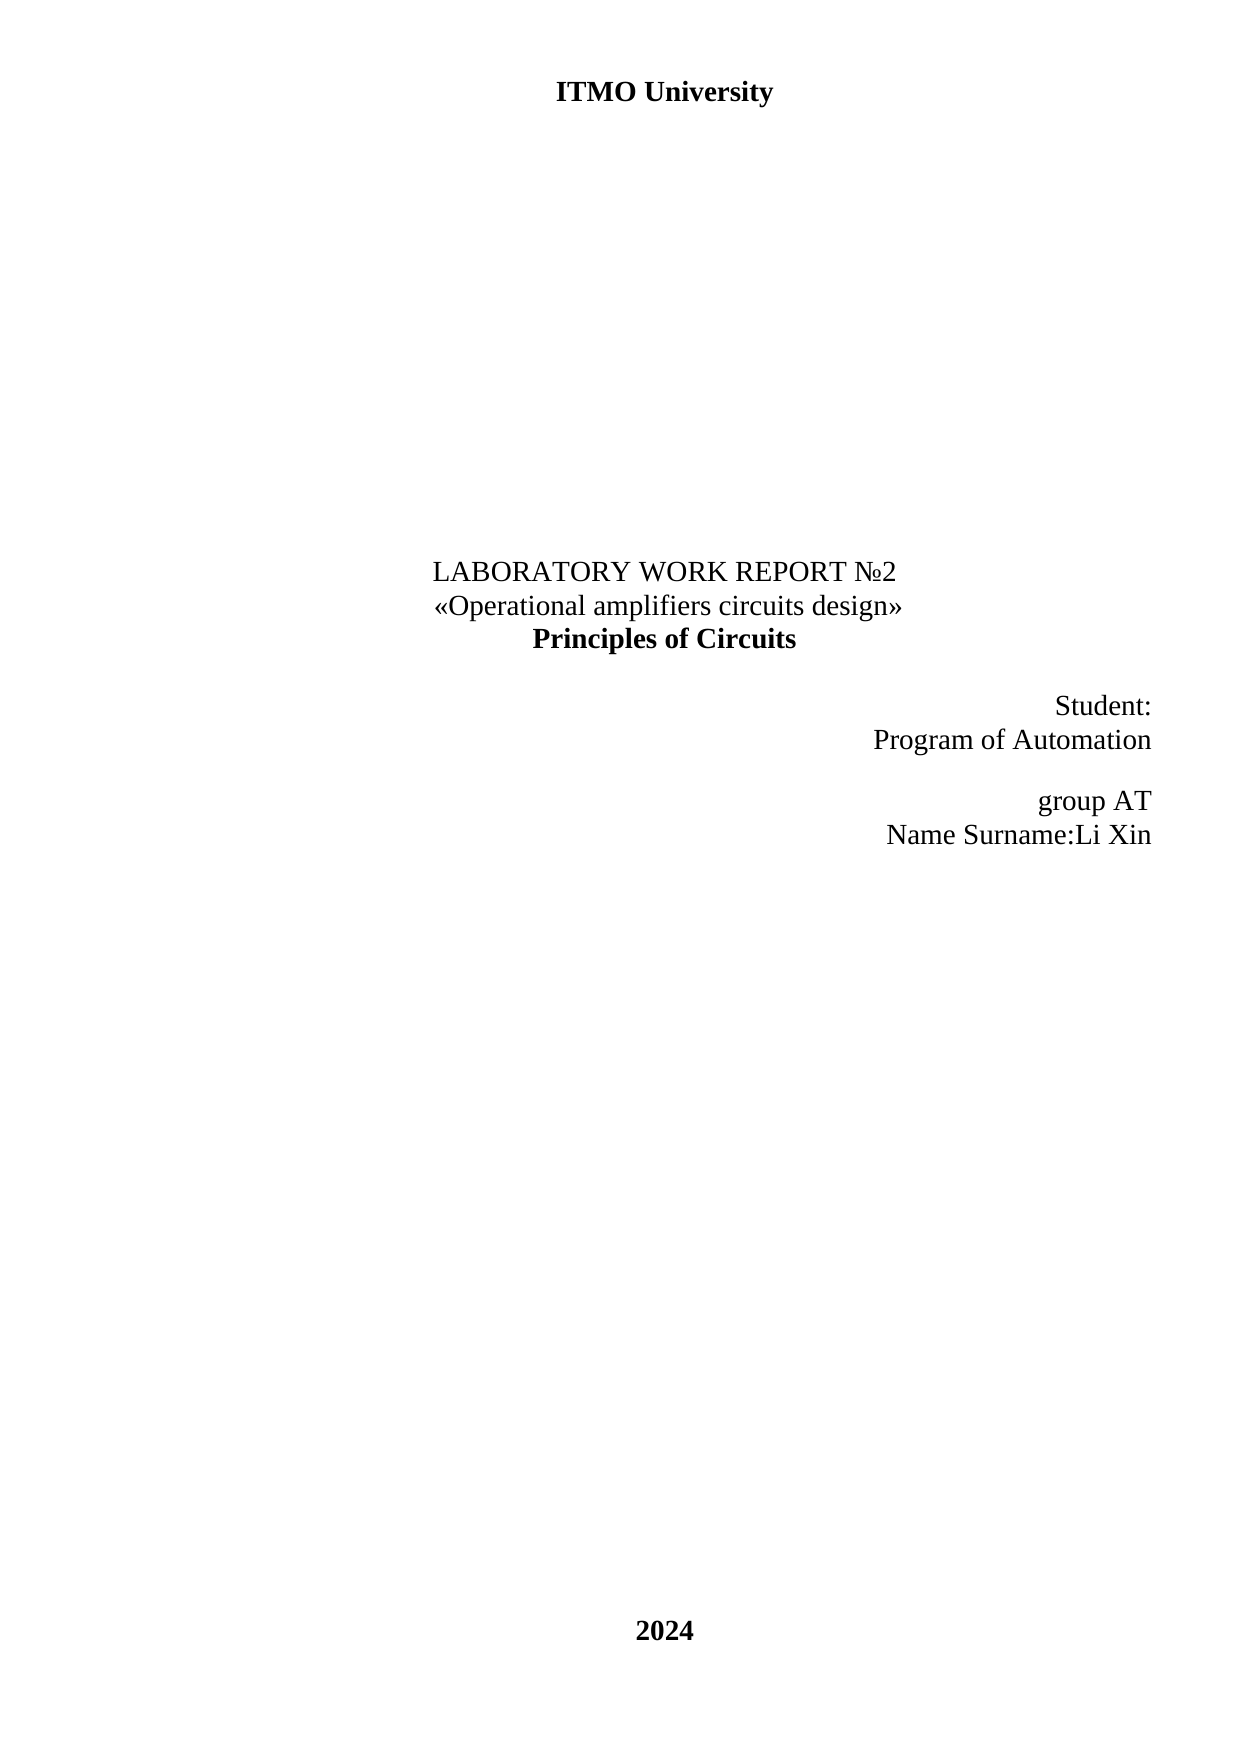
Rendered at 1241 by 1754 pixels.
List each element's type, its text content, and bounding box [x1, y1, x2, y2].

text «Operational amplifiers circuits design» [177, 588, 1152, 621]
text Program of Automation [177, 722, 1152, 755]
text Student: [177, 688, 1152, 722]
text group AT [177, 783, 1152, 817]
text Principles of Circuits [177, 621, 1152, 655]
text Name Surname:Li Xin [177, 817, 1152, 851]
text Laboratory WORK REPORT №2 [177, 554, 1152, 588]
